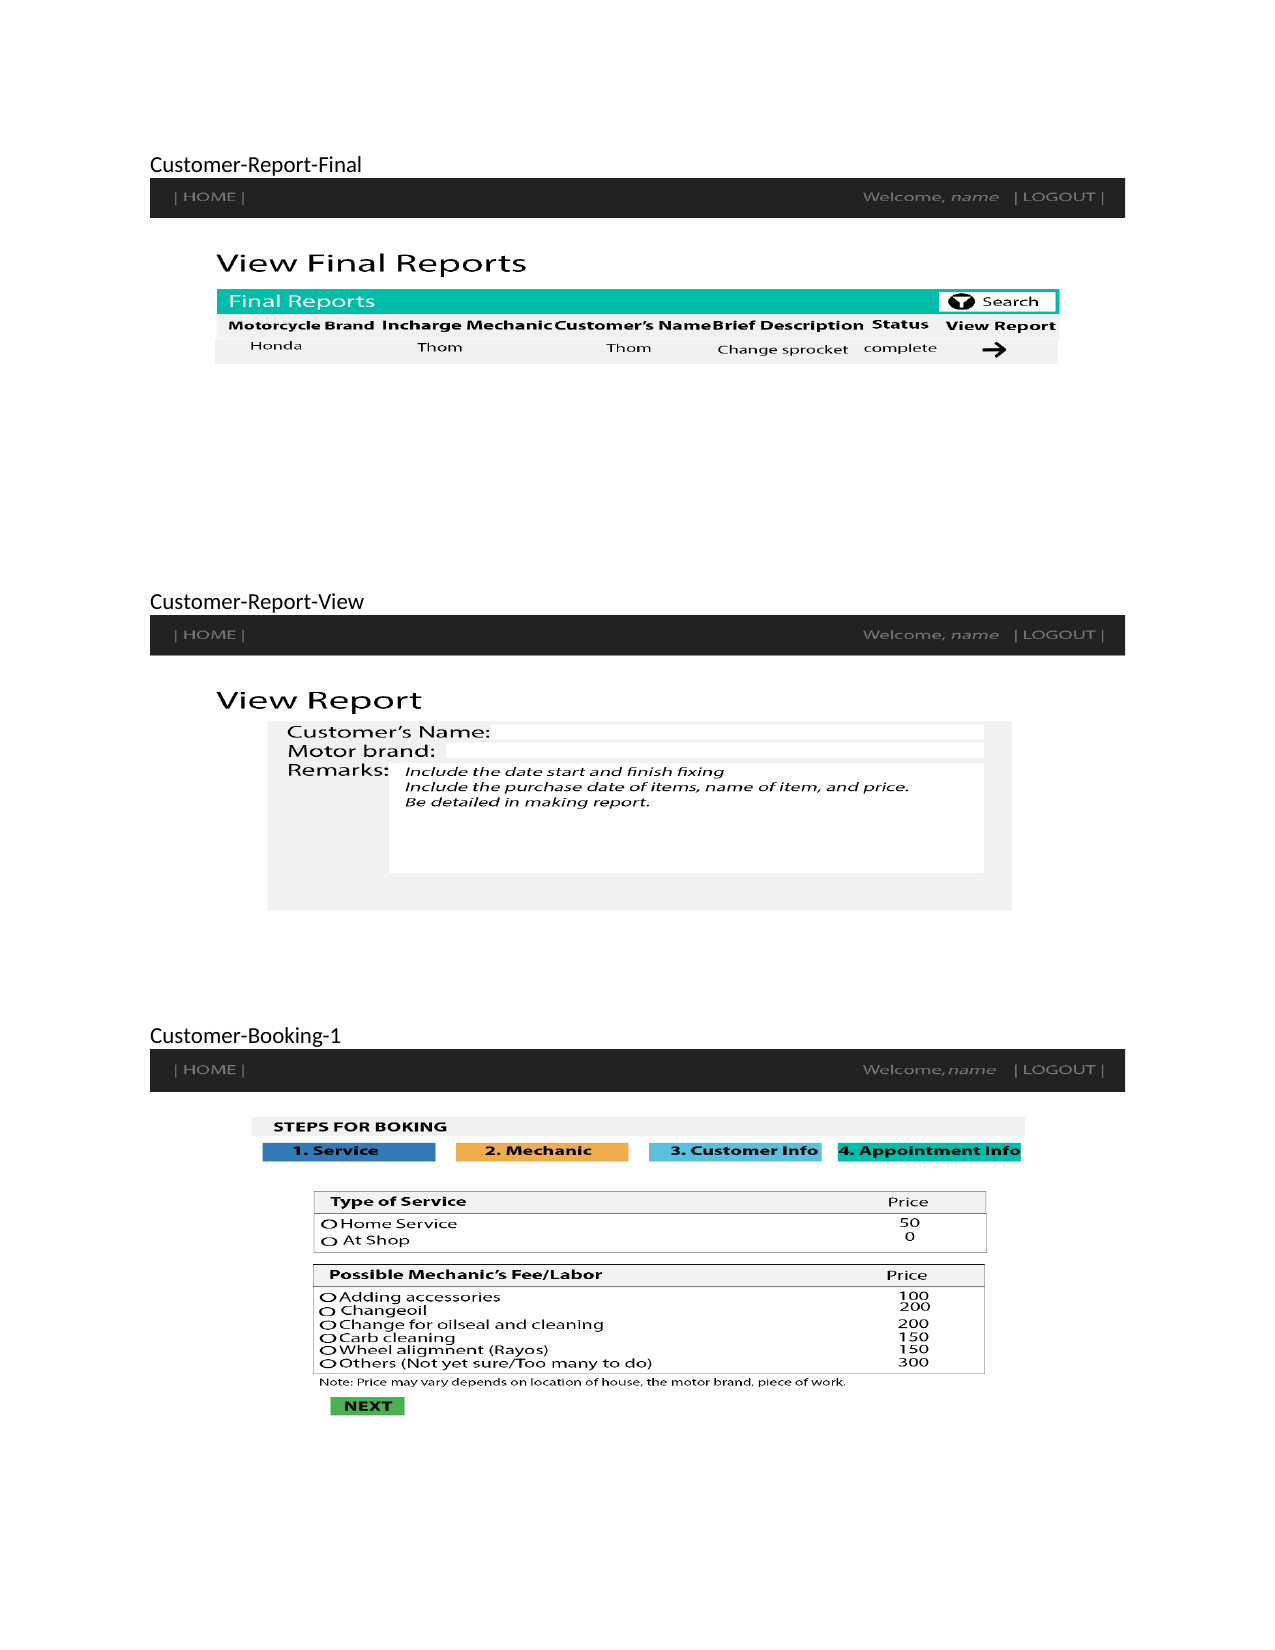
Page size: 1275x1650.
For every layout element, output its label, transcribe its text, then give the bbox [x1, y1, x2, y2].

text Customer-Report-Final [150, 150, 1125, 178]
picture [150, 178, 1125, 560]
picture [150, 615, 1125, 994]
text Customer-Report-View [150, 587, 1125, 615]
text Customer-Booking-1 [150, 1021, 1125, 1049]
picture [150, 1049, 1125, 1447]
